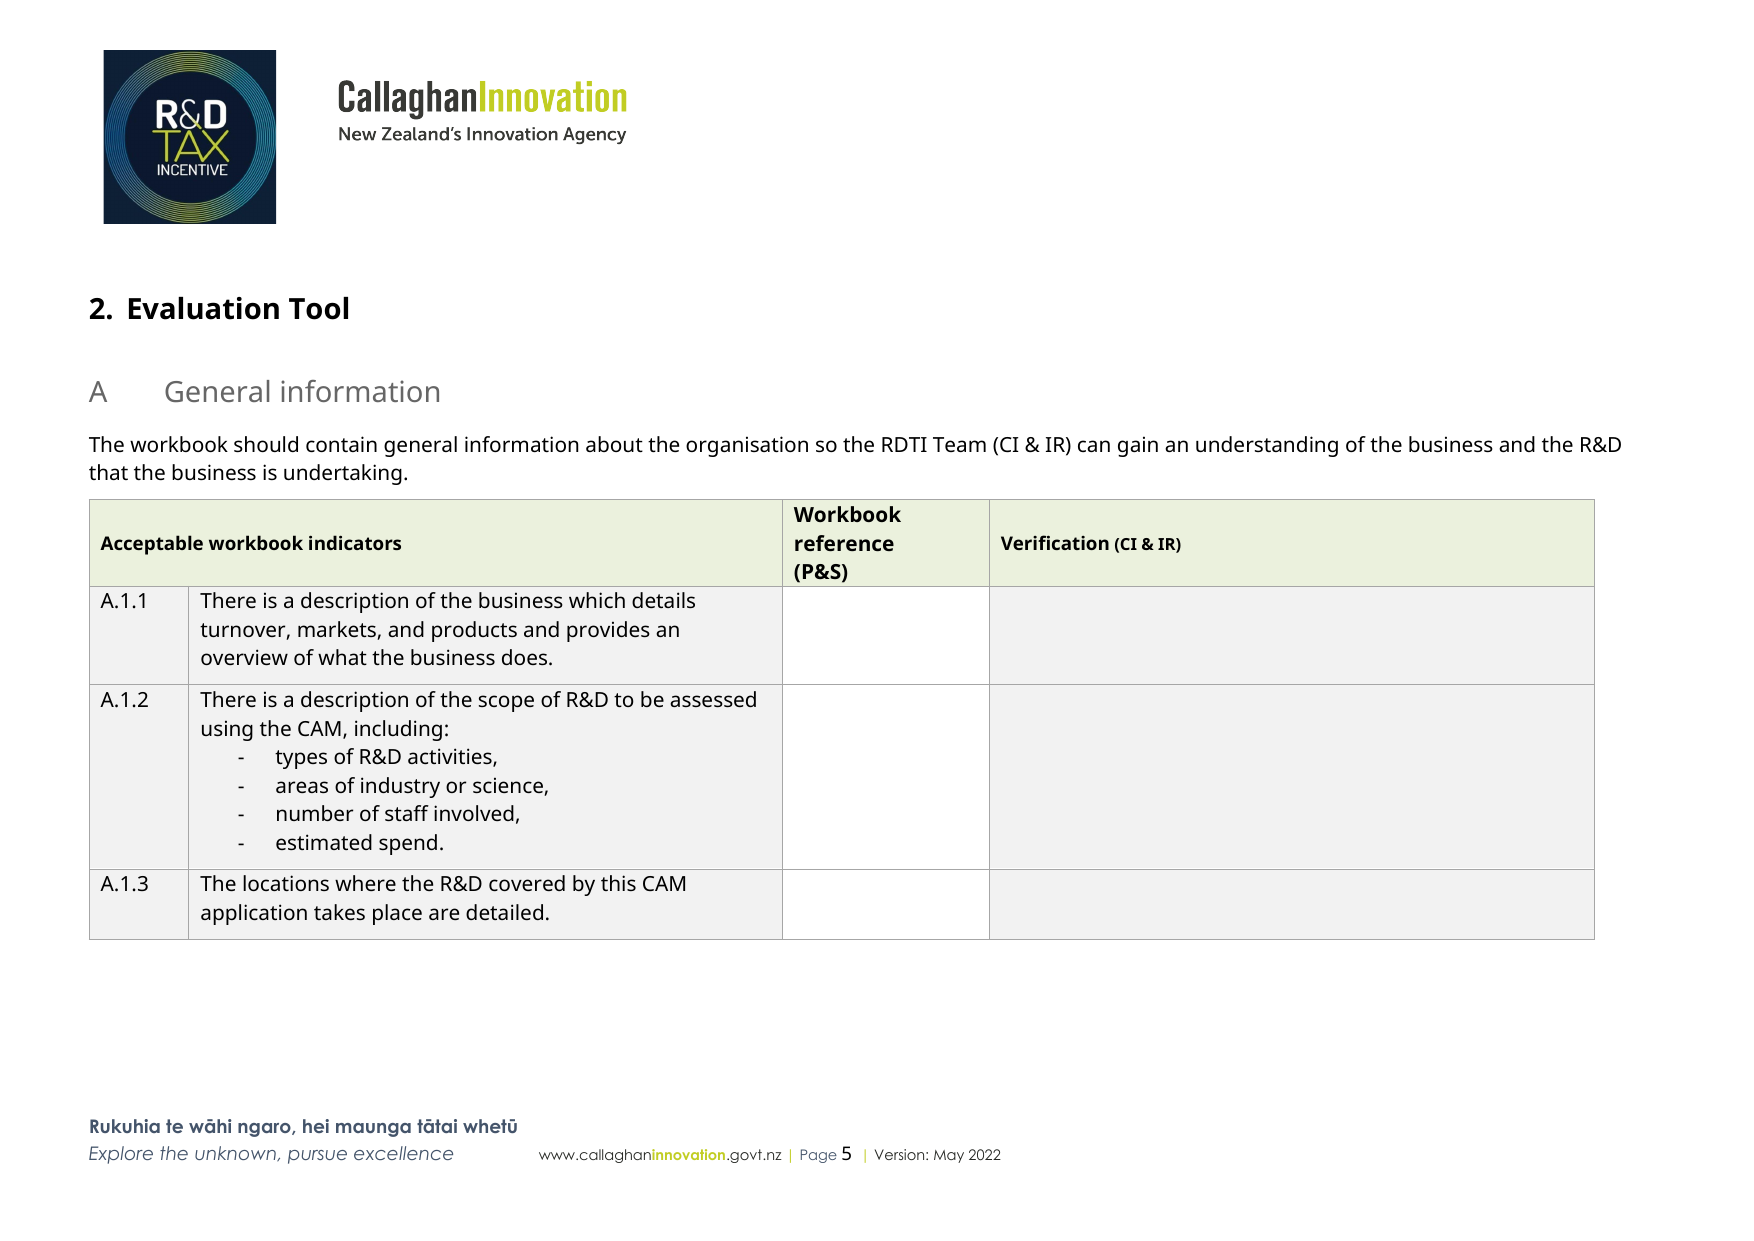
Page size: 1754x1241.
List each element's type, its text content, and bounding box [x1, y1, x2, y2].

table_cell [783, 870, 989, 939]
subtitle A General information [88, 372, 1636, 411]
table_cell The locations where the R&D covered by this CAM application takes place are detailed. [189, 870, 782, 939]
table_cell There is a description of the business which details turnover, markets, and products and provides an overview of what the business does. [189, 587, 782, 684]
table_header Acceptable workbook indicators [90, 500, 782, 586]
table_header Verification (CI & IR) [990, 500, 1594, 586]
table_cell A.1.2 [90, 685, 188, 868]
table_cell [783, 587, 989, 684]
table_cell [990, 587, 1594, 684]
table_cell [990, 685, 1594, 868]
table_cell [783, 685, 989, 868]
picture [103, 50, 277, 224]
table_cell [990, 870, 1594, 939]
picture [308, 50, 657, 171]
text The workbook should contain general information about the organisation so the RDTI Team (CI & IR) can gain an understanding of the business and the R&D that the business is undertaking. [88, 430, 1636, 487]
table_cell A.1.1 [90, 587, 188, 684]
table_header Workbook reference (P&S) [783, 500, 989, 586]
subtitle Evaluation Tool [88, 288, 1636, 328]
table_cell A.1.3 [90, 870, 188, 939]
table_cell There is a description of the scope of R&D to be assessed using the CAM, including: types of R&D activities, areas of industry or science, number of staff involved, estimated spend. [189, 685, 782, 868]
